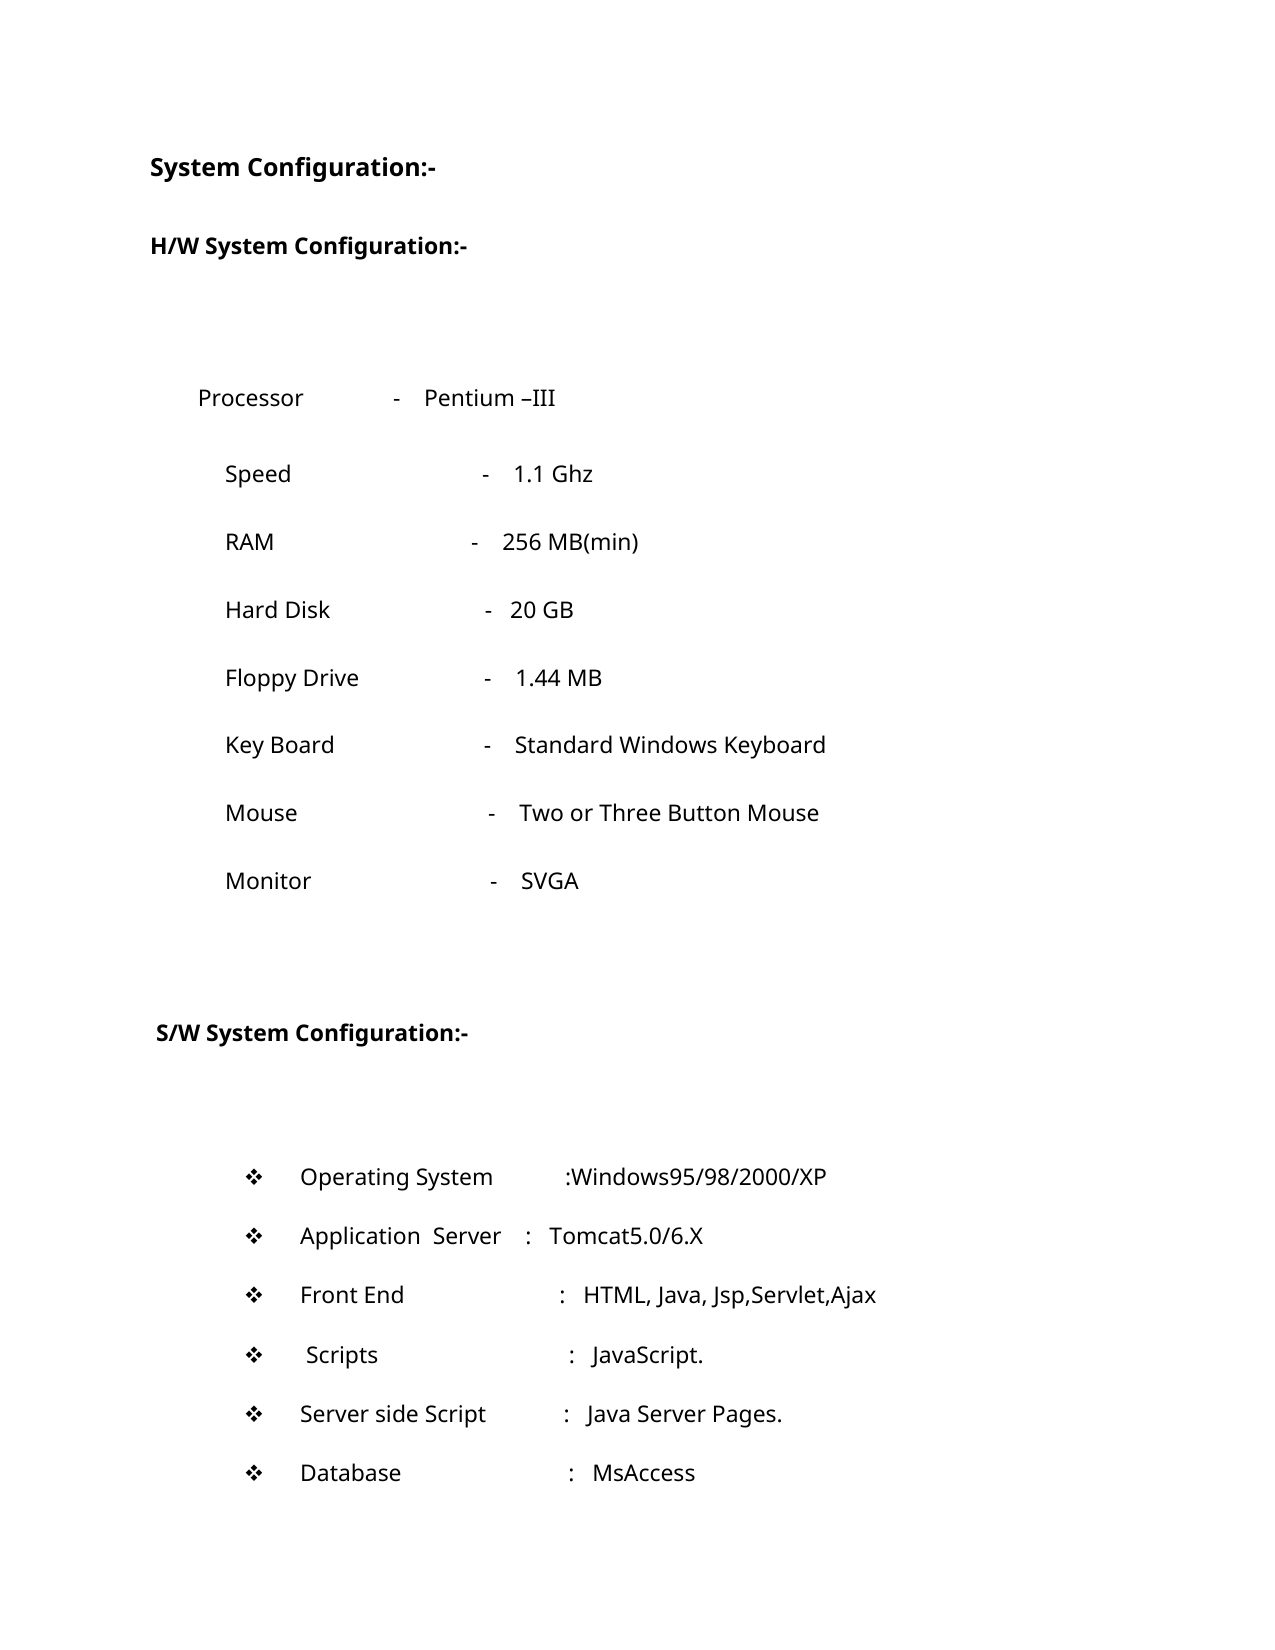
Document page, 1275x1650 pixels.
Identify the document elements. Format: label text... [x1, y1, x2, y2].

list Database : MsAccess [244, 1457, 1125, 1488]
subtitle H/W System Configuration:- [150, 230, 1125, 261]
list Front End : HTML, Java, Jsp,Servlet,Ajax [244, 1279, 1125, 1310]
list Application Server : Tomcat5.0/6.X [244, 1220, 1125, 1251]
list Server side Script : Java Server Pages. [244, 1398, 1125, 1429]
subtitle Processor - Pentium –III [150, 382, 1125, 413]
text Hard Disk - 20 GB [150, 594, 1125, 625]
text Floppy Drive - 1.44 MB [150, 661, 1125, 693]
list Scripts : JavaScript. [244, 1338, 1125, 1370]
subtitle System Configuration:- [150, 150, 1125, 184]
text Key Board - Standard Windows Keyboard [150, 729, 1125, 760]
text RAM - 256 MB(min) [150, 526, 1125, 557]
text Speed - 1.1 Ghz [225, 458, 1125, 489]
list Operating System :Windows95/98/2000/XP [244, 1160, 1125, 1192]
text Monitor - SVGA [150, 864, 1125, 896]
subtitle S/W System Configuration:- [150, 1017, 1125, 1048]
text Mouse - Two or Three Button Mouse [150, 797, 1125, 828]
